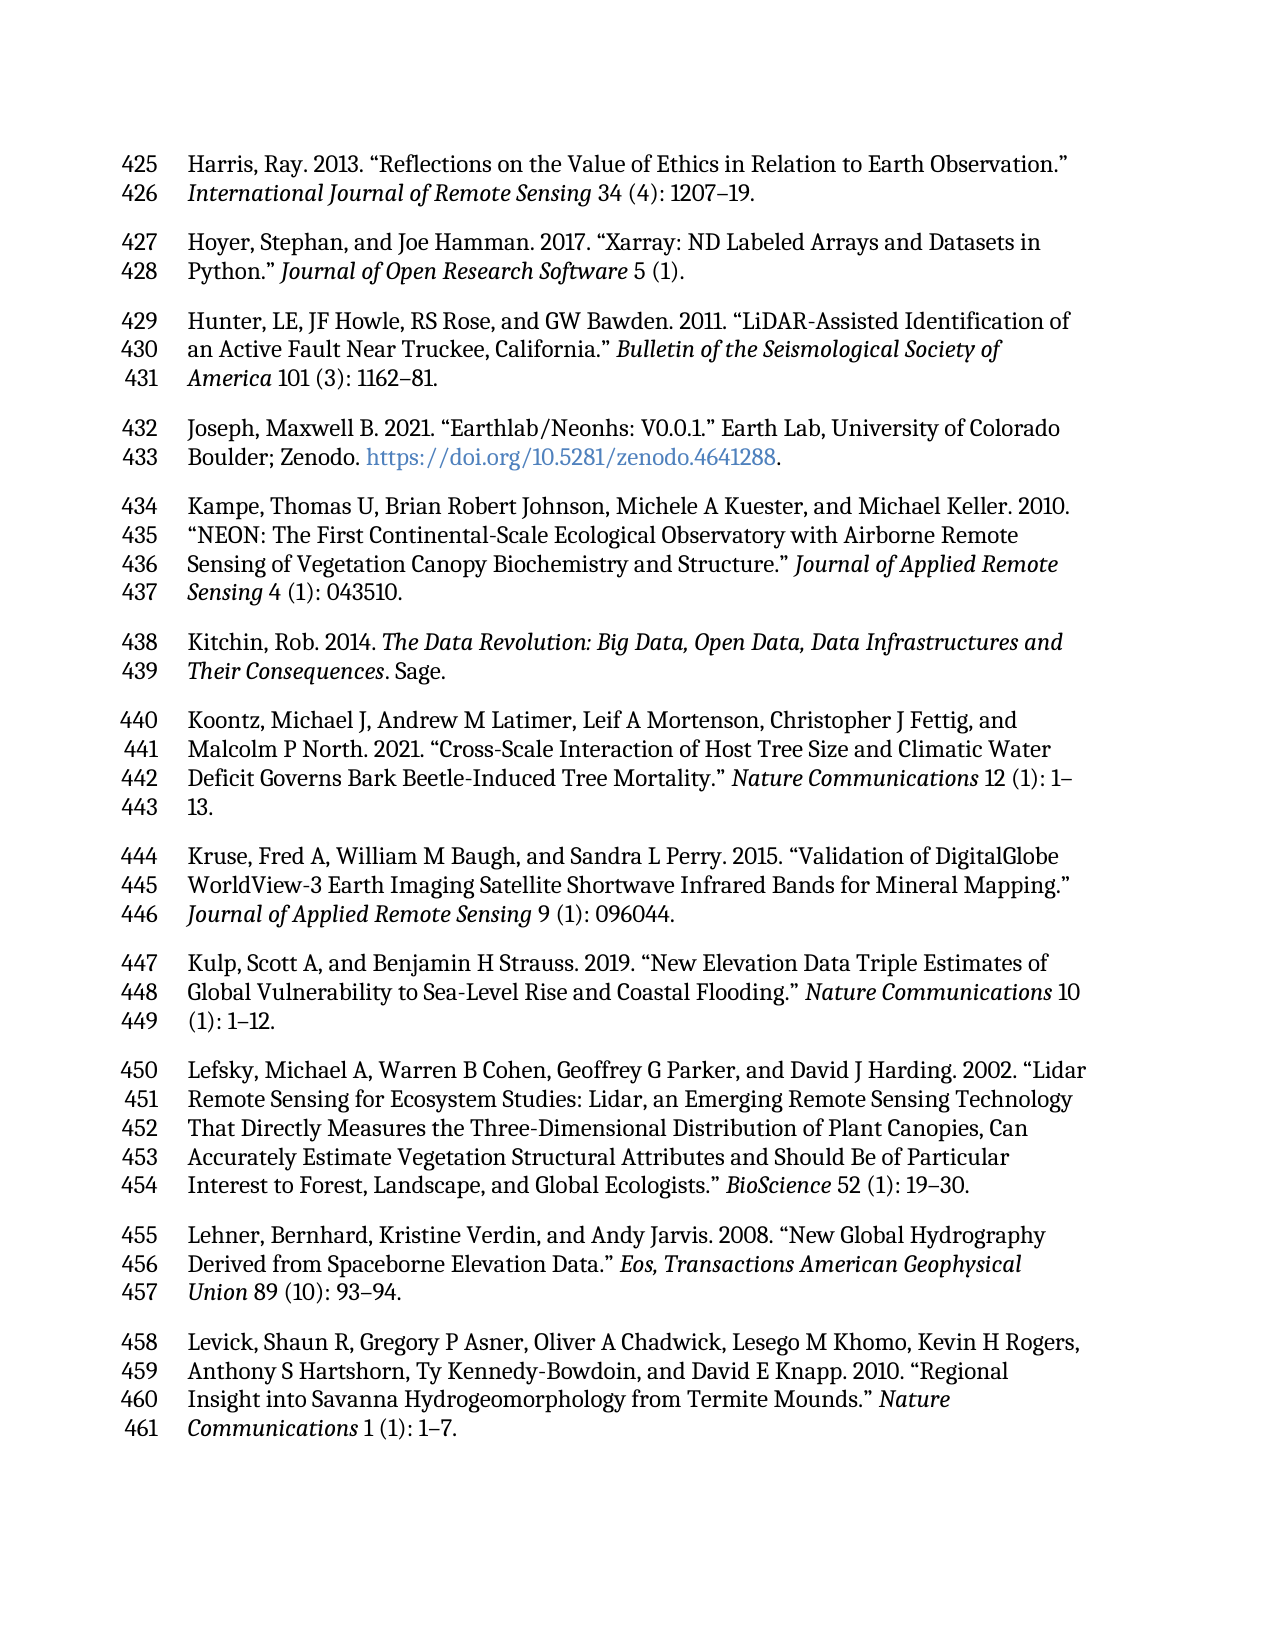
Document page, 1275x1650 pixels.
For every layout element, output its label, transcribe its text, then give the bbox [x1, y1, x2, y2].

text Kampe, Thomas U, Brian Robert Johnson, Michele A Kuester, and Michael Keller. 2010. “NEON: The First Continental-Scale Ecological Observatory with Airborne Remote Sensing of Vegetation Canopy Biochemistry and Structure.” Journal of Applied Remote Sensing 4 (1): 043510. [187, 492, 1087, 607]
text Joseph, Maxwell B. 2021. “Earthlab/Neonhs: V0.0.1.” Earth Lab, University of Colorado Boulder; Zenodo. https://doi.org/10.5281/zenodo.4641288. [187, 414, 1087, 471]
text Kruse, Fred A, William M Baugh, and Sandra L Perry. 2015. “Validation of DigitalGlobe WorldView-3 Earth Imaging Satellite Shortwave Infrared Bands for Mineral Mapping.” Journal of Applied Remote Sensing 9 (1): 096044. [187, 842, 1087, 928]
text Levick, Shaun R, Gregory P Asner, Oliver A Chadwick, Lesego M Khomo, Kevin H Rogers, Anthony S Hartshorn, Ty Kennedy-Bowdoin, and David E Knapp. 2010. “Regional Insight into Savanna Hydrogeomorphology from Termite Mounds.” Nature Communications 1 (1): 1–7. [187, 1328, 1087, 1443]
text Kulp, Scott A, and Benjamin H Strauss. 2019. “New Elevation Data Triple Estimates of Global Vulnerability to Sea-Level Rise and Coastal Flooding.” Nature Communications 10 (1): 1–12. [187, 949, 1087, 1035]
text Lehner, Bernhard, Kristine Verdin, and Andy Jarvis. 2008. “New Global Hydrography Derived from Spaceborne Elevation Data.” Eos, Transactions American Geophysical Union 89 (10): 93–94. [187, 1221, 1087, 1307]
text Koontz, Michael J, Andrew M Latimer, Leif A Mortenson, Christopher J Fettig, and Malcolm P North. 2021. “Cross-Scale Interaction of Host Tree Size and Climatic Water Deficit Governs Bark Beetle-Induced Tree Mortality.” Nature Communications 12 (1): 1–13. [187, 706, 1087, 821]
text Harris, Ray. 2013. “Reflections on the Value of Ethics in Relation to Earth Observation.” International Journal of Remote Sensing 34 (4): 1207–19. [187, 150, 1087, 207]
text Hunter, LE, JF Howle, RS Rose, and GW Bawden. 2011. “LiDAR-Assisted Identification of an Active Fault Near Truckee, California.” Bulletin of the Seismological Society of America 101 (3): 1162–81. [187, 307, 1087, 393]
text Kitchin, Rob. 2014. The Data Revolution: Big Data, Open Data, Data Infrastructures and Their Consequences. Sage. [187, 628, 1087, 685]
text Lefsky, Michael A, Warren B Cohen, Geoffrey G Parker, and David J Harding. 2002. “Lidar Remote Sensing for Ecosystem Studies: Lidar, an Emerging Remote Sensing Technology That Directly Measures the Three-Dimensional Distribution of Plant Canopies, Can Accurately Estimate Vegetation Structural Attributes and Should Be of Particular Interest to Forest, Landscape, and Global Ecologists.” BioScience 52 (1): 19–30. [187, 1056, 1087, 1200]
text Hoyer, Stephan, and Joe Hamman. 2017. “Xarray: ND Labeled Arrays and Datasets in Python.” Journal of Open Research Software 5 (1). [187, 228, 1087, 286]
